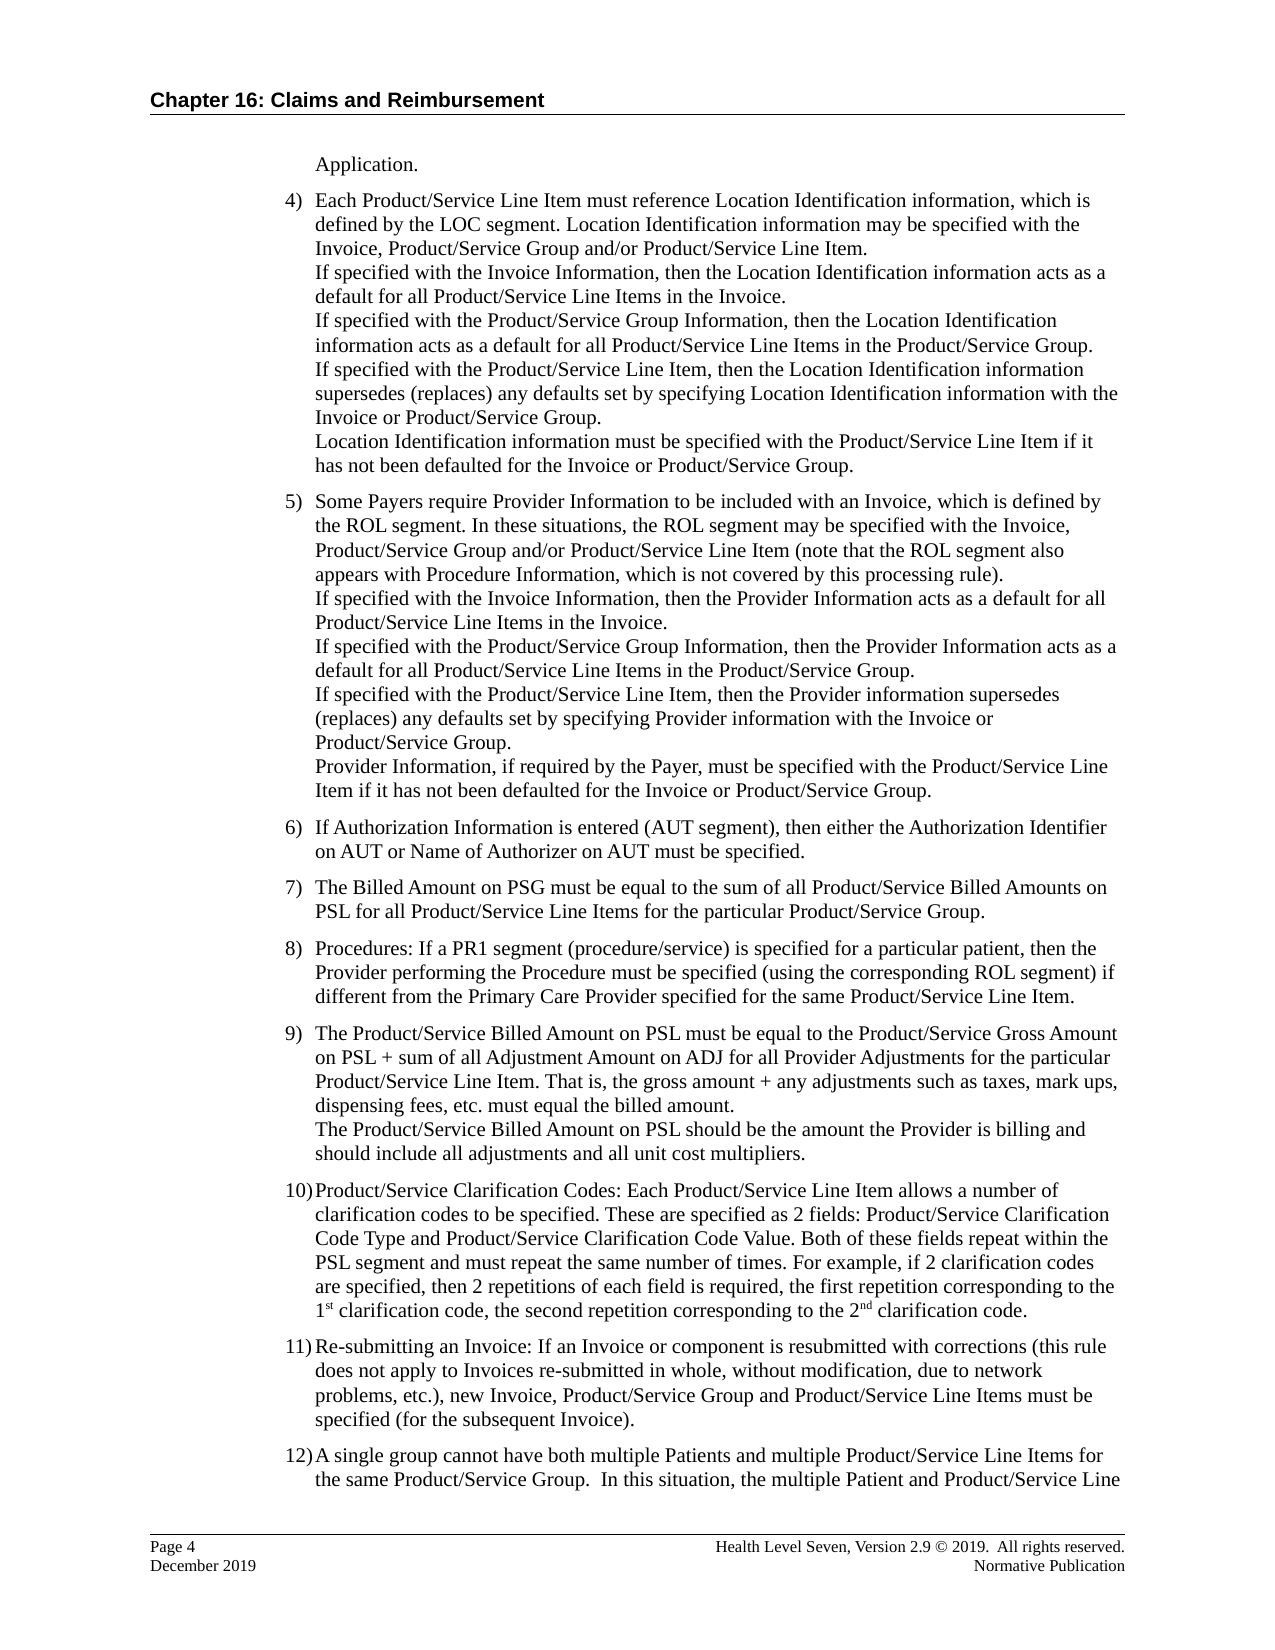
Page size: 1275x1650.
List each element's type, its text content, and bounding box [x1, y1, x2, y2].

list The Product/Service Billed Amount on PSL must be equal to the Product/Service Gross Amount on PSL + sum of all Adjustment Amount on ADJ for all Provider Adjustments for the particular Product/Service Line Item. That is, the gross amount + any adjustments such as taxes, mark ups, dispensing fees, etc. must equal the billed amount. The Product/Service Billed Amount on PSL should be the amount the Provider is billing and should include all adjustments and all unit cost multipliers. [285, 1021, 1125, 1165]
list If Authorization Information is entered (AUT segment), then either the Authorization Identifier on AUT or Name of Authorizer on AUT must be specified. [285, 815, 1125, 863]
list Each Product/Service Line Item must reference Location Identification information, which is defined by the LOC segment. Location Identification information may be specified with the Invoice, Product/Service Group and/or Product/Service Line Item. If specified with the Invoice Information, then the Location Identification information acts as a default for all Product/Service Line Items in the Invoice. If specified with the Product/Service Group Information, then the Location Identification information acts as a default for all Product/Service Line Items in the Product/Service Group. If specified with the Product/Service Line Item, then the Location Identification information supersedes (replaces) any defaults set by specifying Location Identification information with the Invoice or Product/Service Group. Location Identification information must be specified with the Product/Service Line Item if it has not been defaulted for the Invoice or Product/Service Group. [285, 188, 1125, 477]
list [285, 152, 1125, 176]
list The Billed Amount on PSG must be equal to the sum of all Product/Service Billed Amounts on PSL for all Product/Service Line Items for the particular Product/Service Group. [285, 875, 1125, 923]
list Procedures: If a PR1 segment (procedure/service) is specified for a particular patient, then the Provider performing the Procedure must be specified (using the corresponding ROL segment) if different from the Primary Care Provider specified for the same Product/Service Line Item. [285, 936, 1125, 1008]
list Re-submitting an Invoice: If an Invoice or component is resubmitted with corrections (this rule does not apply to Invoices re-submitted in whole, without modification, due to network problems, etc.), new Invoice, Product/Service Group and Product/Service Line Items must be specified (for the subsequent Invoice). [285, 1334, 1125, 1431]
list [285, 1443, 1125, 1491]
list Product/Service Clarification Codes: Each Product/Service Line Item allows a number of clarification codes to be specified. These are specified as 2 fields: Product/Service Clarification Code Type and Product/Service Clarification Code Value. Both of these fields repeat within the PSL segment and must repeat the same number of times. For example, if 2 clarification codes are specified, then 2 repetitions of each field is required, the first repetition corresponding to the 1st clarification code, the second repetition corresponding to the 2nd clarification code. [285, 1177, 1125, 1322]
list Some Payers require Provider Information to be included with an Invoice, which is defined by the ROL segment. In these situations, the ROL segment may be specified with the Invoice, Product/Service Group and/or Product/Service Line Item (note that the ROL segment also appears with Procedure Information, which is not covered by this processing rule). If specified with the Invoice Information, then the Provider Information acts as a default for all Product/Service Line Items in the Invoice. If specified with the Product/Service Group Information, then the Provider Information acts as a default for all Product/Service Line Items in the Product/Service Group. If specified with the Product/Service Line Item, then the Provider information supersedes (replaces) any defaults set by specifying Provider information with the Invoice or Product/Service Group. Provider Information, if required by the Payer, must be specified with the Product/Service Line Item if it has not been defaulted for the Invoice or Product/Service Group. [285, 489, 1125, 802]
